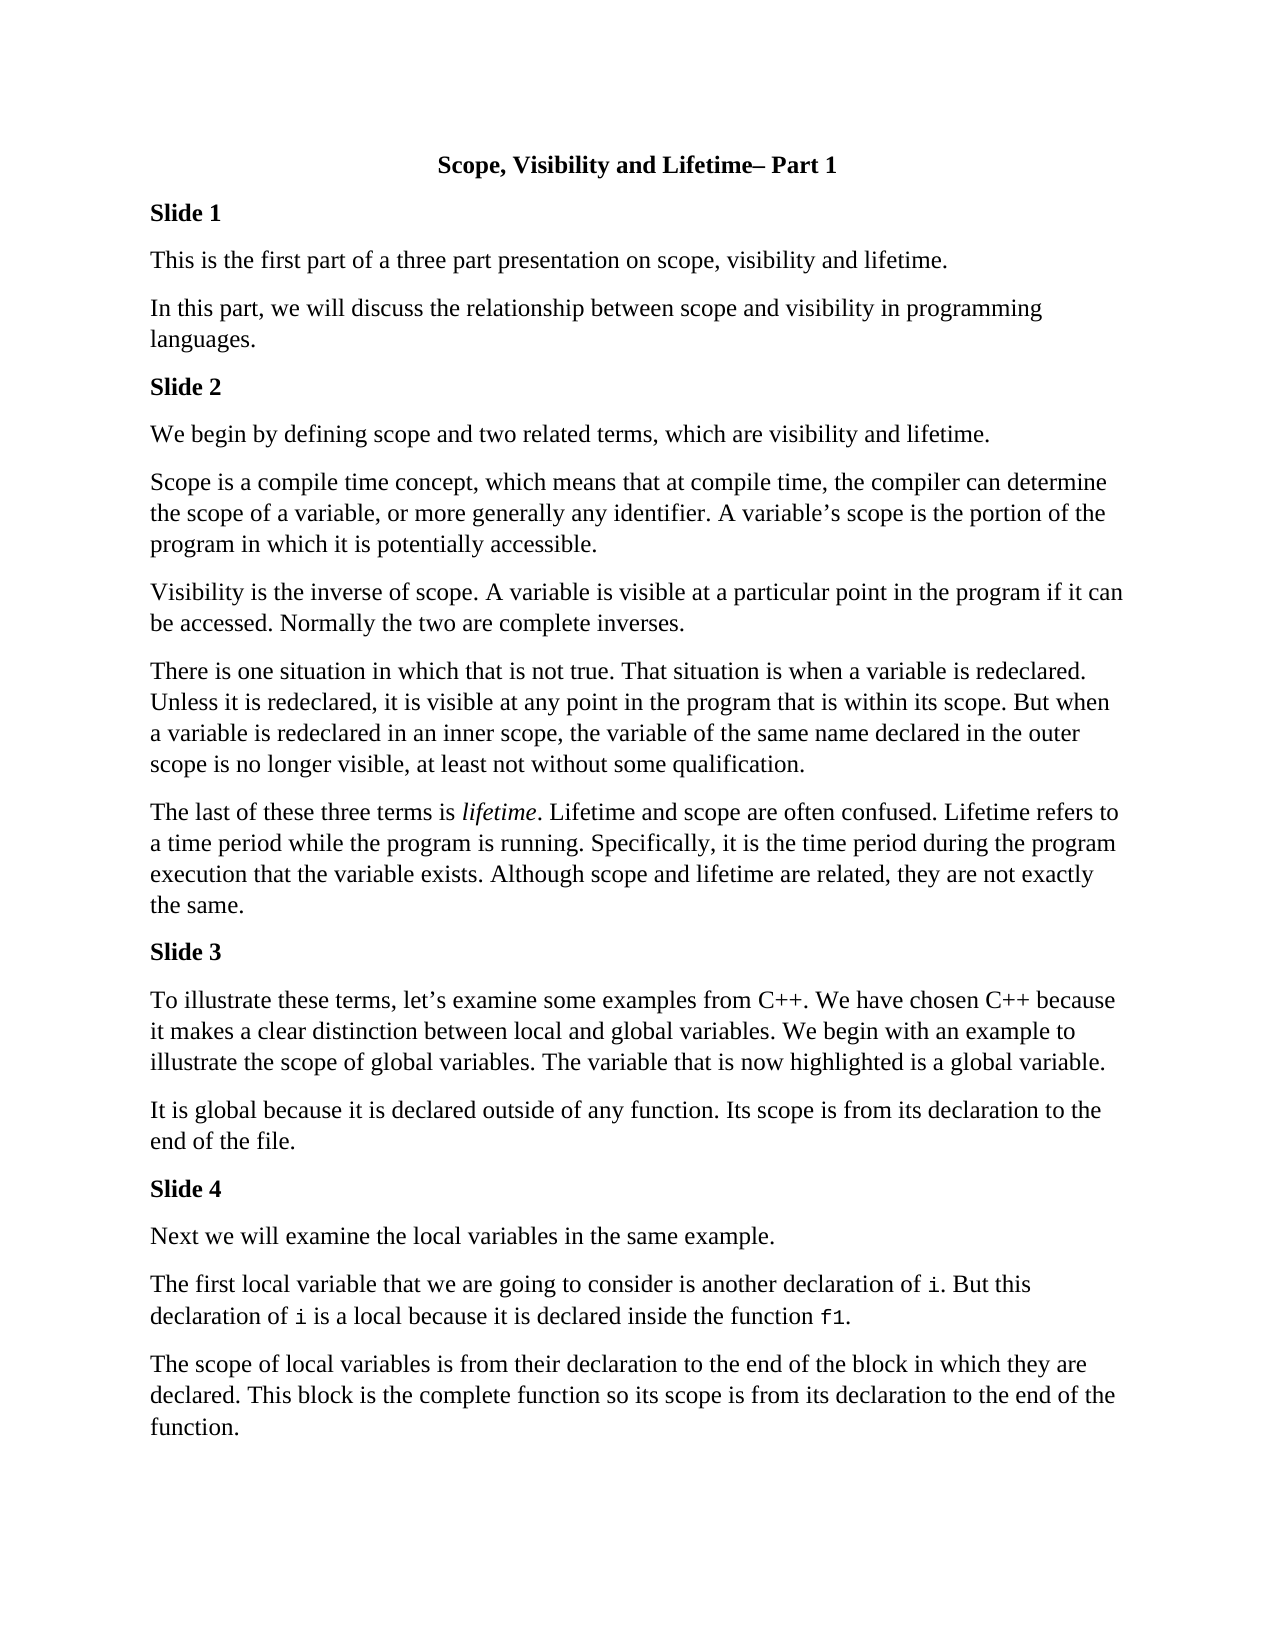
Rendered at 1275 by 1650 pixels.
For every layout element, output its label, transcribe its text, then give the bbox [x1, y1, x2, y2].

text Slide 4 [150, 1174, 1125, 1202]
text We begin by defining scope and two related terms, which are visibility and lifetime. [150, 419, 1125, 448]
text In this part, we will discuss the relationship between scope and visibility in programming languages. [150, 293, 1125, 353]
text Visibility is the inverse of scope. A variable is visible at a particular point in the program if it can be accessed. Normally the two are complete inverses. [150, 577, 1125, 637]
text To illustrate these terms, let’s examine some examples from C++. We have chosen C++ because it makes a clear distinction between local and global variables. We begin with an example to illustrate the scope of global variables. The variable that is now highlighted is a global variable. [150, 985, 1125, 1076]
text Slide 1 [150, 198, 1125, 226]
text This is the first part of a three part presentation on scope, visibility and lifetime. [150, 245, 1125, 274]
text Scope, Visibility and Lifetime– Part 1 [150, 150, 1125, 179]
text Slide 3 [150, 937, 1125, 966]
text The last of these three terms is lifetime. Lifetime and scope are often confused. Lifetime refers to a time period while the program is running. Specifically, it is the time period during the program execution that the variable exists. Although scope and lifetime are related, they are not exactly the same. [150, 797, 1125, 918]
text There is one situation in which that is not true. That situation is when a variable is redeclared. Unless it is redeclared, it is visible at any point in the program that is within its scope. But when a variable is redeclared in an inner scope, the variable of the same name declared in the outer scope is no longer visible, at least not without some qualification. [150, 656, 1125, 778]
text The first local variable that we are going to consider is another declaration of i. But this declaration of i is a local because it is declared inside the function f1. [150, 1269, 1125, 1331]
text The scope of local variables is from their declaration to the end of the block in which they are declared. This block is the complete function so its scope is from its declaration to the end of the function. [150, 1349, 1125, 1440]
text It is global because it is declared outside of any function. Its scope is from its declaration to the end of the file. [150, 1095, 1125, 1155]
text Next we will examine the local variables in the same example. [150, 1221, 1125, 1250]
text Scope is a compile time concept, which means that at compile time, the compiler can determine the scope of a variable, or more generally any identifier. A variable’s scope is the portion of the program in which it is potentially accessible. [150, 467, 1125, 558]
text Slide 2 [150, 372, 1125, 401]
